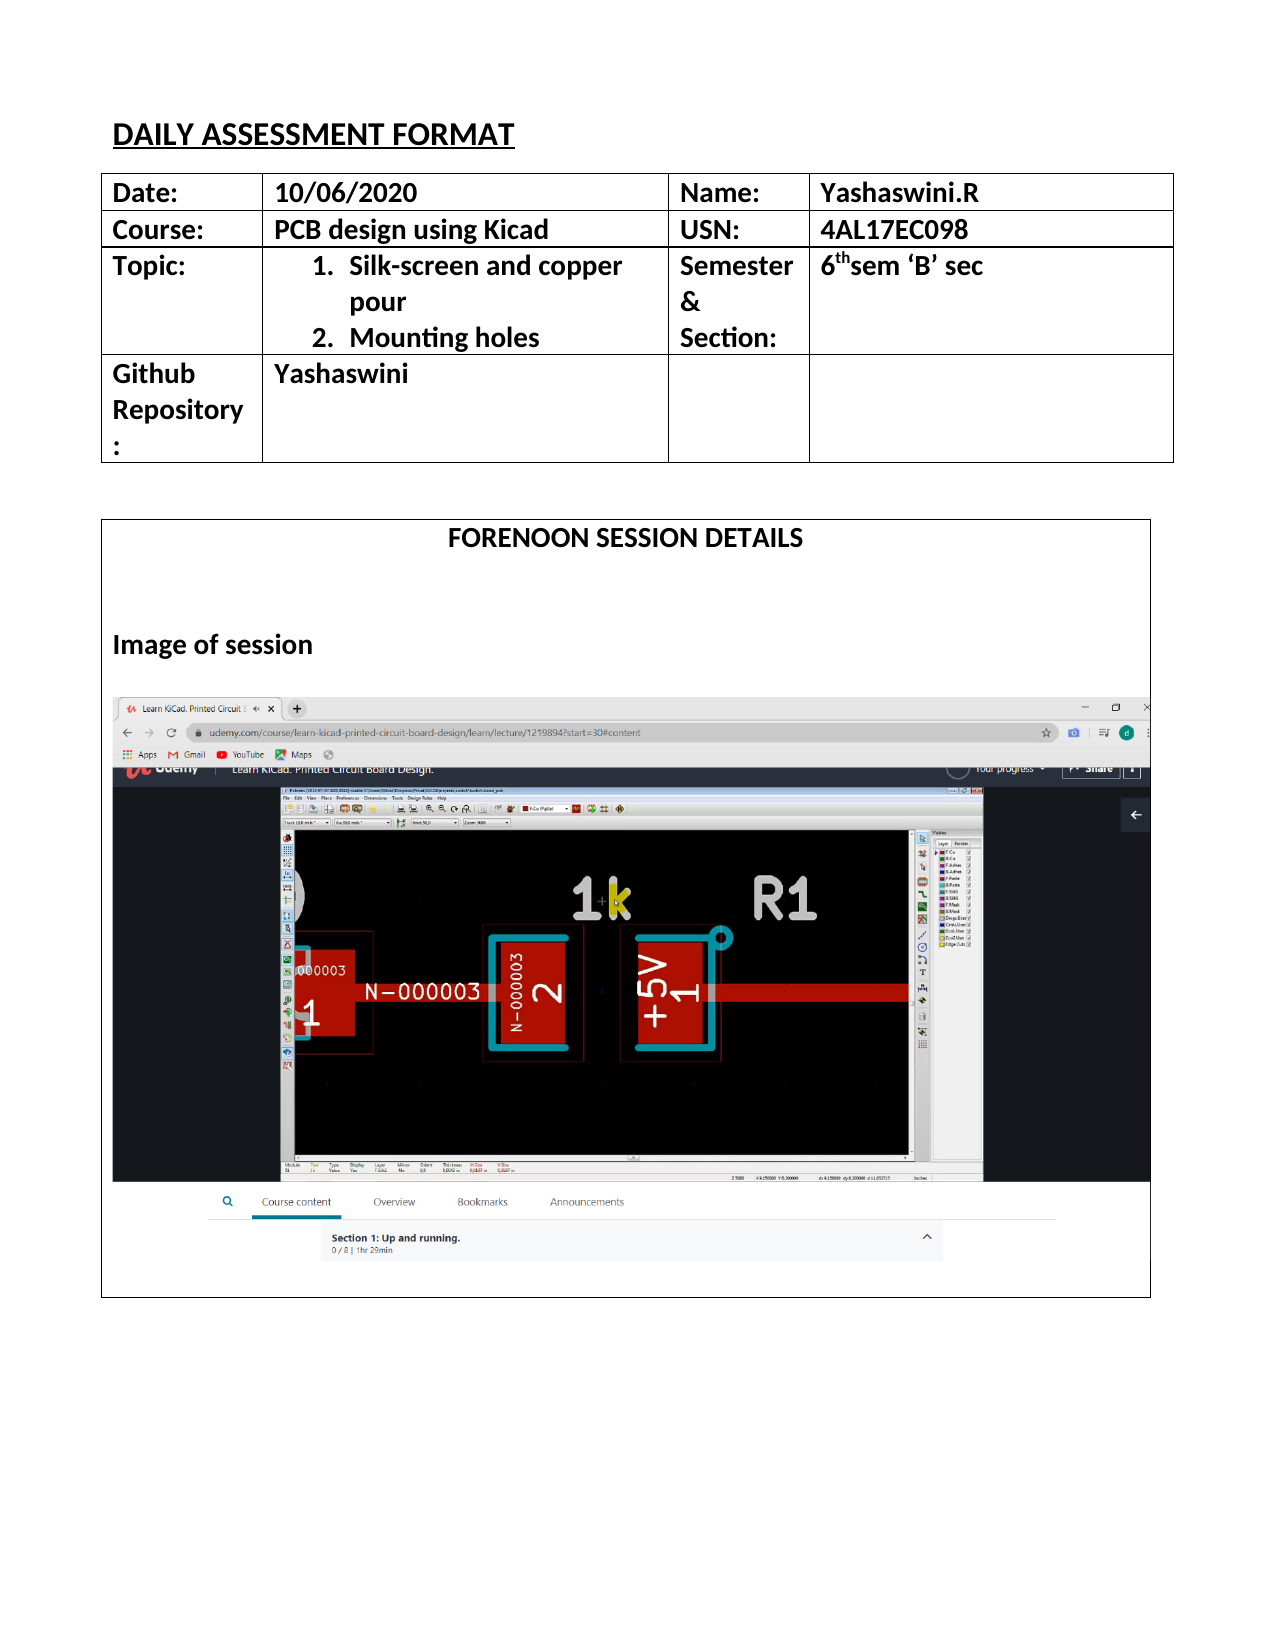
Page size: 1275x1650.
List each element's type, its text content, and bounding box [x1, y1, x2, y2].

table_header Yashaswini.R [810, 174, 1173, 210]
table_header Date: [102, 174, 262, 210]
table_cell Course: [102, 211, 262, 246]
table_cell Github Repository: [102, 355, 262, 462]
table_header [102, 520, 1150, 1297]
table_cell [810, 355, 1173, 462]
table_cell Yashaswini [263, 355, 668, 462]
table_cell [669, 355, 809, 462]
table_cell Topic: [102, 248, 262, 354]
table_cell 6thsem ‘B’ sec [810, 248, 1173, 354]
table_cell Semester & Section: [669, 248, 809, 354]
text DAILY ASSESSMENT FORMAT [112, 112, 1162, 153]
table_cell 4AL17EC098 [810, 211, 1173, 246]
table_header Name: [669, 174, 809, 210]
table_header 10/06/2020 [263, 174, 668, 210]
table_cell PCB design using Kicad [263, 211, 668, 246]
table_cell USN: [669, 211, 809, 246]
picture [112, 697, 1151, 1261]
table_cell Silk-screen and copper pour Mounting holes [263, 248, 668, 354]
